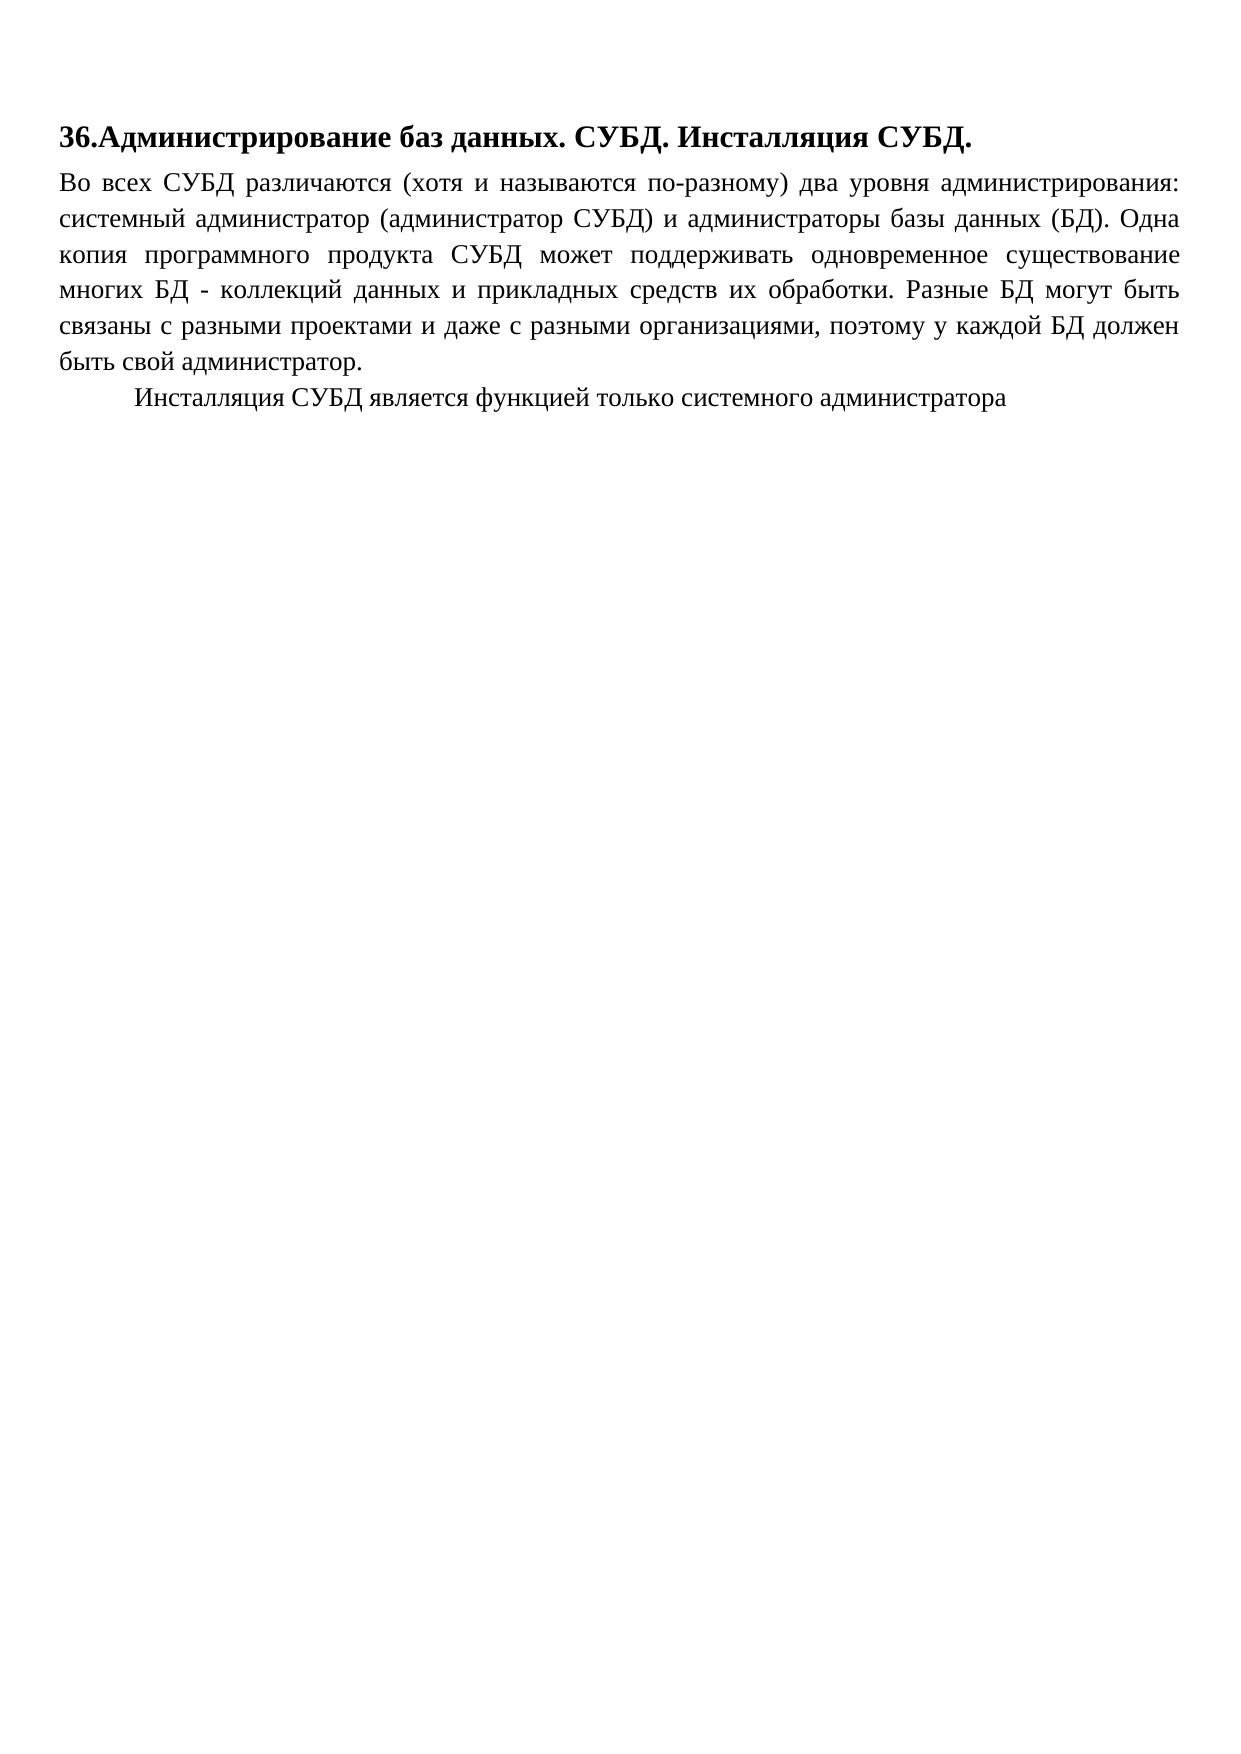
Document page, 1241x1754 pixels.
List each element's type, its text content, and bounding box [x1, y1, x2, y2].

text Во всех СУБД различаются (хотя и называются по-разному) два уровня администрирования: системный администратор (администратор СУБД) и администраторы базы данных (БД). Одна копия программного продукта СУБД может поддерживать одновременное существование многих БД - коллекций данных и прикладных средств их обработки. Разные БД могут быть связаны с разными проектами и даже с разными организациями, поэтому у каждой БД должен быть свой администратор. [59, 166, 1181, 376]
subtitle 36.Администрирование баз данных. СУБД. Инсталляция СУБД. [59, 118, 1181, 154]
text Инсталляция СУБД является функцией только системного администратора [59, 381, 1181, 412]
